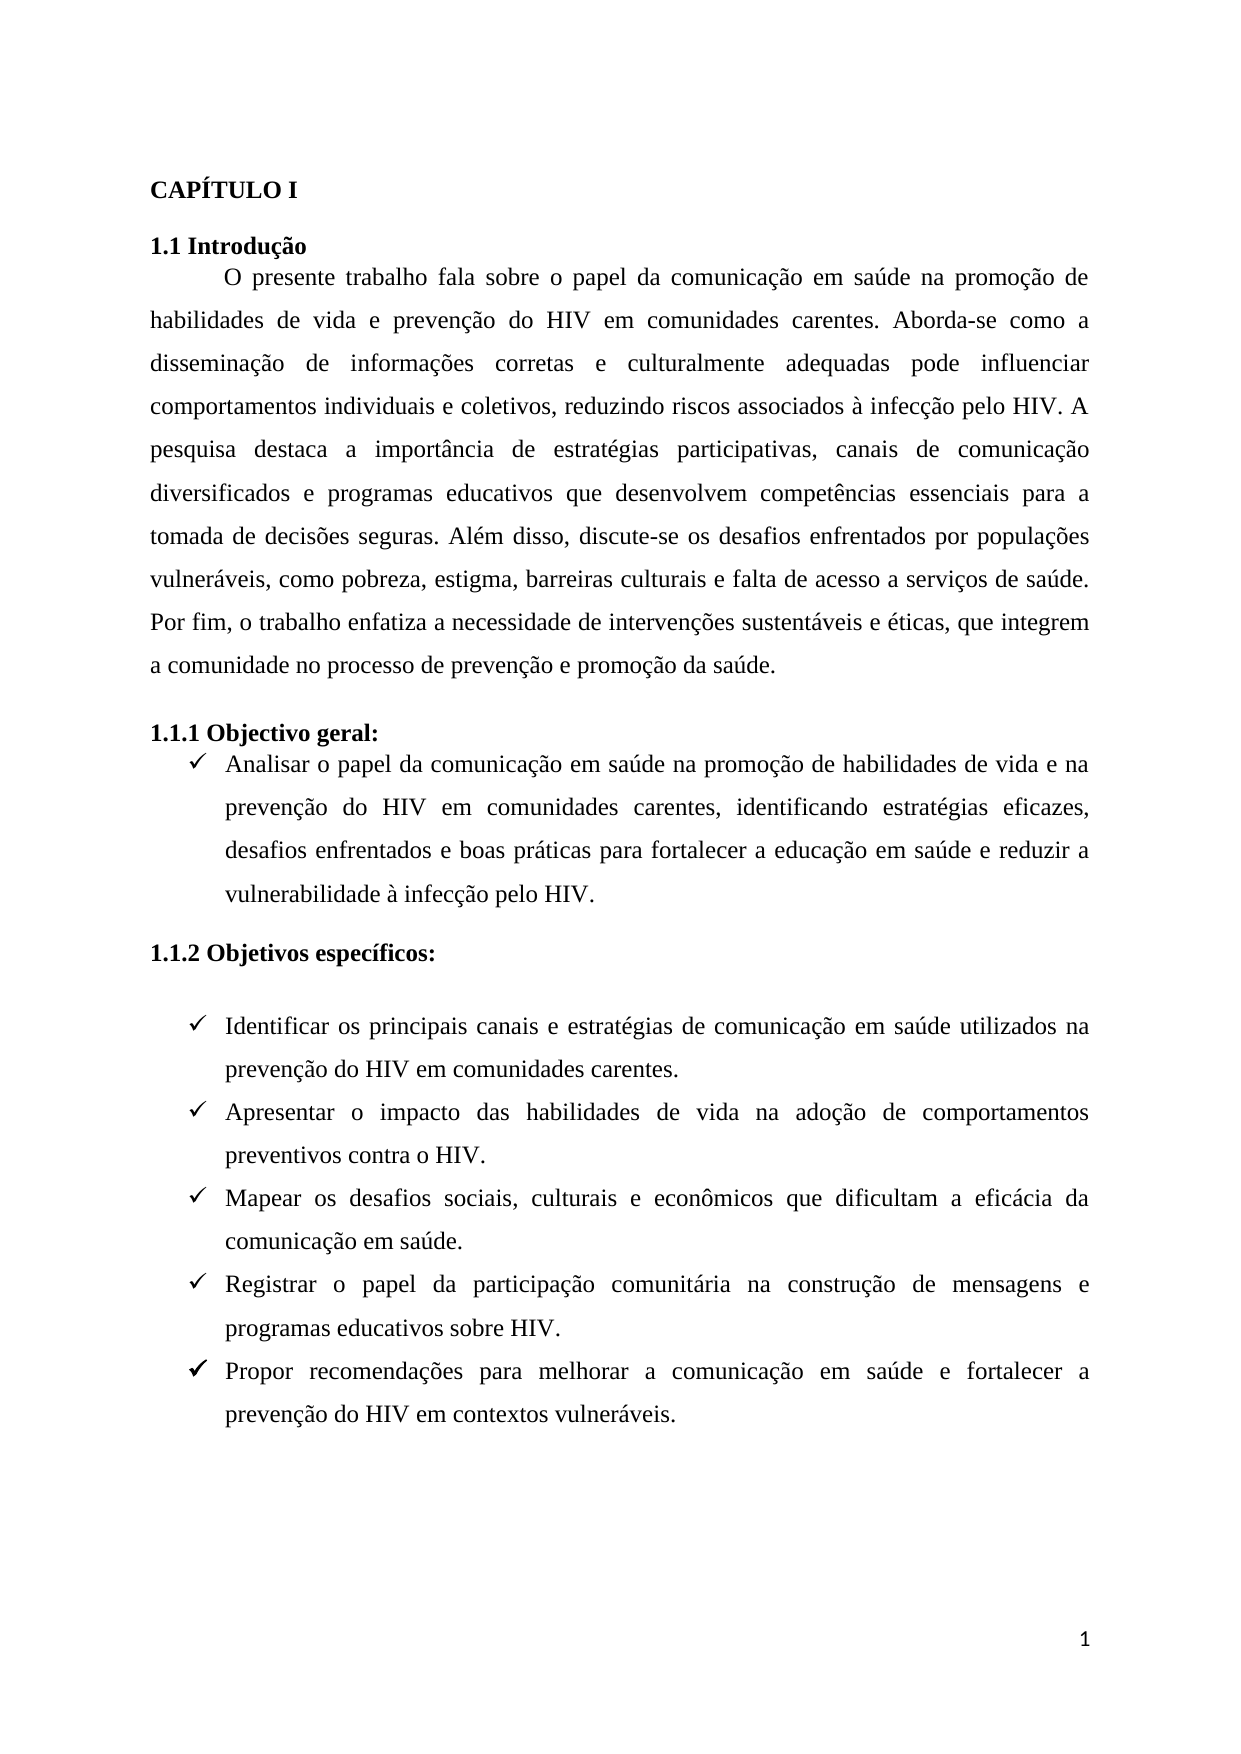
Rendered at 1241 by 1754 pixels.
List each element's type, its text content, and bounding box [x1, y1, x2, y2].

subtitle CAPÍTULO I [150, 175, 1090, 204]
subtitle 1.1.2 Objetivos específicos: [150, 938, 1090, 967]
list Apresentar o impacto das habilidades de vida na adoção de comportamentos preventivos contra o HIV. [187, 1097, 1090, 1169]
subtitle 1.1.1 Objectivo geral: [150, 718, 1090, 747]
list Mapear os desafios sociais, culturais e econômicos que dificultam a eficácia da comunicação em saúde. [187, 1183, 1090, 1255]
text O presente trabalho fala sobre o papel da comunicação em saúde na promoção de habilidades de vida e prevenção do HIV em comunidades carentes. Aborda-se como a disseminação de informações corretas e culturalmente adequadas pode influenciar comportamentos individuais e coletivos, reduzindo riscos associados à infecção pelo HIV. A pesquisa destaca a importância de estratégias participativas, canais de comunicação diversificados e programas educativos que desenvolvem competências essenciais para a tomada de decisões seguras. Além disso, discute-se os desafios enfrentados por populações vulneráveis, como pobreza, estigma, barreiras culturais e falta de acesso a serviços de saúde. Por fim, o trabalho enfatiza a necessidade de intervenções sustentáveis e éticas, que integrem a comunidade no processo de prevenção e promoção da saúde. [150, 262, 1090, 679]
list Analisar o papel da comunicação em saúde na promoção de habilidades de vida e na prevenção do HIV em comunidades carentes, identificando estratégias eficazes, desafios enfrentados e boas práticas para fortalecer a educação em saúde e reduzir a vulnerabilidade à infecção pelo HIV. [187, 749, 1090, 907]
list Propor recomendações para melhorar a comunicação em saúde e fortalecer a prevenção do HIV em contextos vulneráveis. [187, 1356, 1090, 1428]
list Registrar o papel da participação comunitária na construção de mensagens e programas educativos sobre HIV. [187, 1269, 1090, 1341]
subtitle 1.1 Introdução [150, 231, 1090, 260]
list Identificar os principais canais e estratégias de comunicação em saúde utilizados na prevenção do HIV em comunidades carentes. [187, 1011, 1090, 1083]
